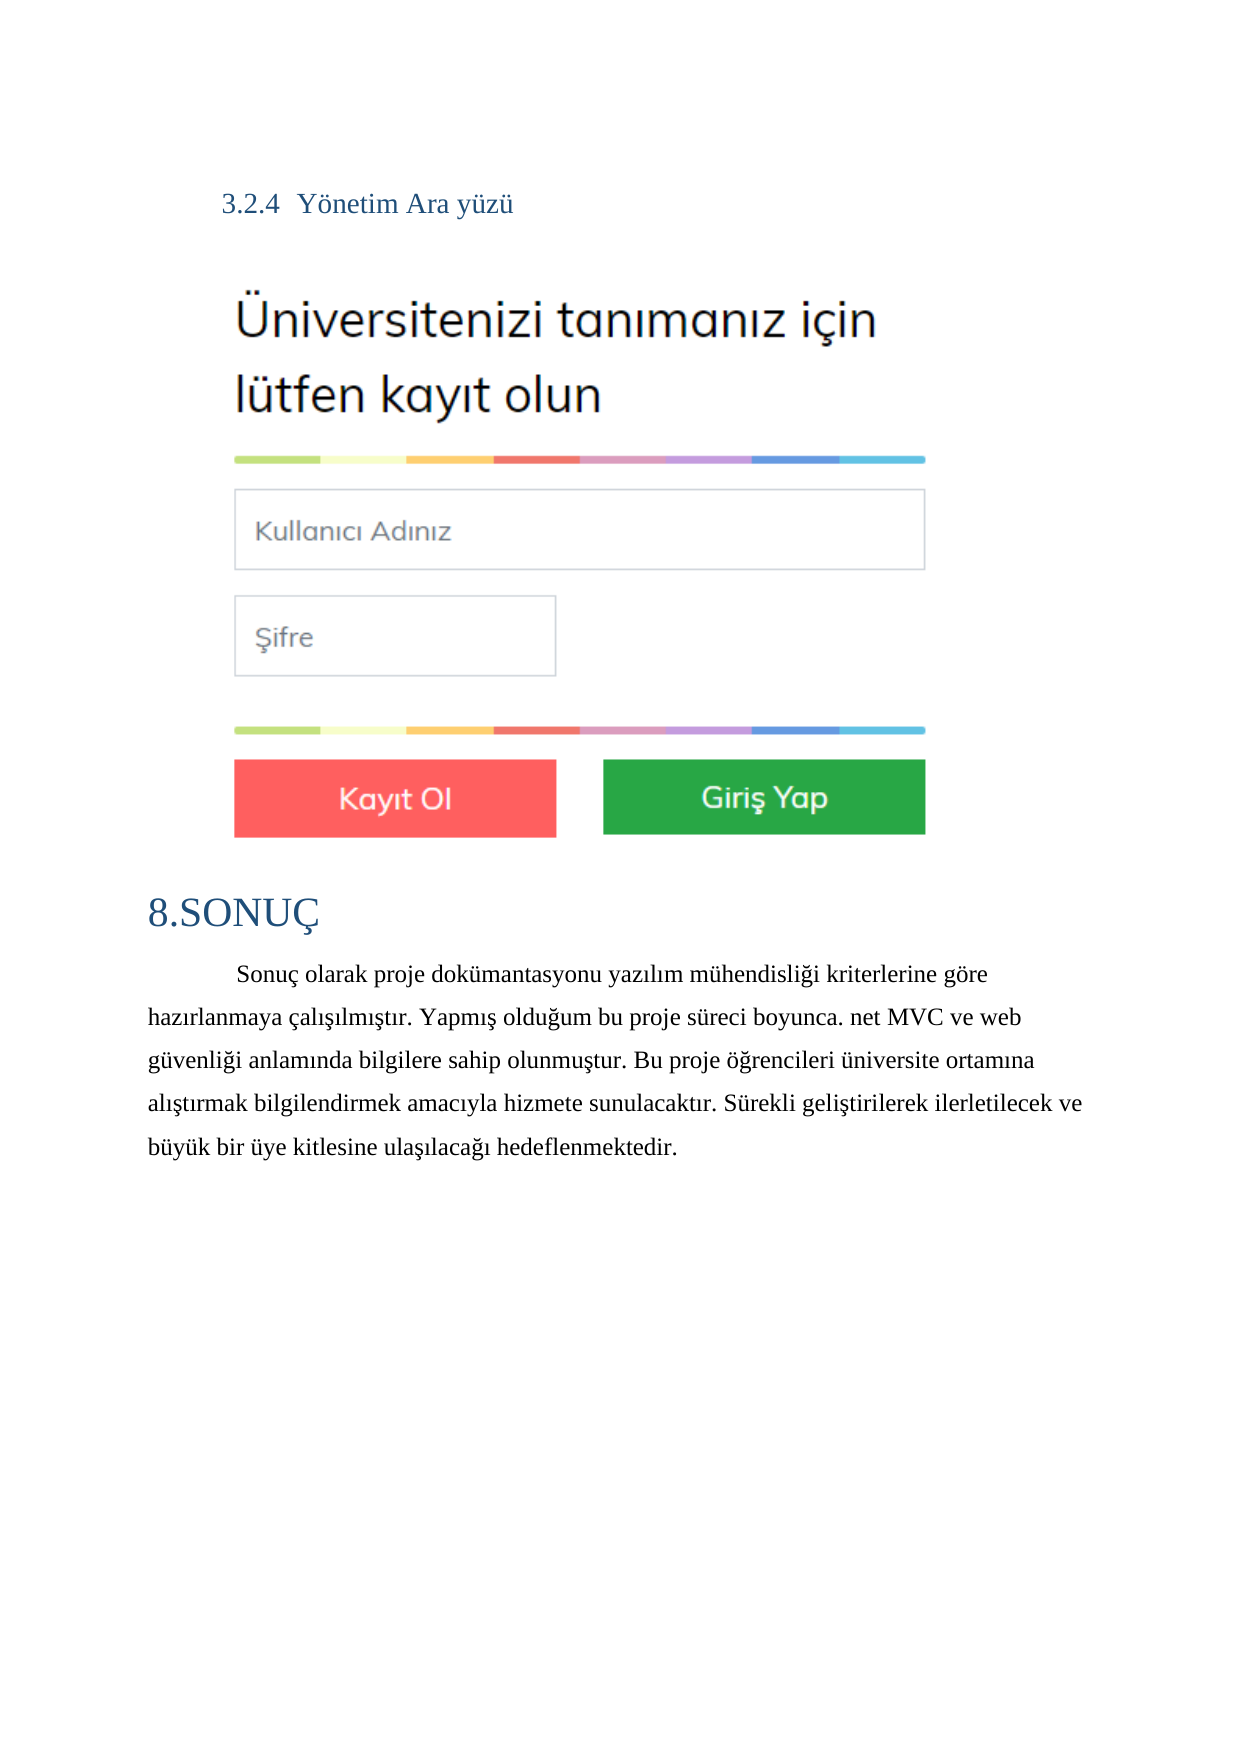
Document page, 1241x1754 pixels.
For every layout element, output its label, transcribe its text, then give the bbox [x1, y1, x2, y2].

list 8.SONUÇ [148, 887, 1093, 935]
text Sonuç olarak proje dokümantasyonu yazılım mühendisliği kriterlerine göre hazırlanmaya çalışılmıştır. Yapmış olduğum bu proje süreci boyunca. net MVC ve web güvenliği anlamında bilgilere sahip olunmuştur. Bu proje öğrencileri üniversite ortamına alıştırmak bilgilendirmek amacıyla hizmete sunulacaktır. Sürekli geliştirilerek ilerletilecek ve büyük bir üye kitlesine ulaşılacağı hedeflenmektedir. [148, 959, 1093, 1160]
picture [147, 245, 1093, 863]
list Yönetim Ara yüzü [221, 186, 1093, 220]
